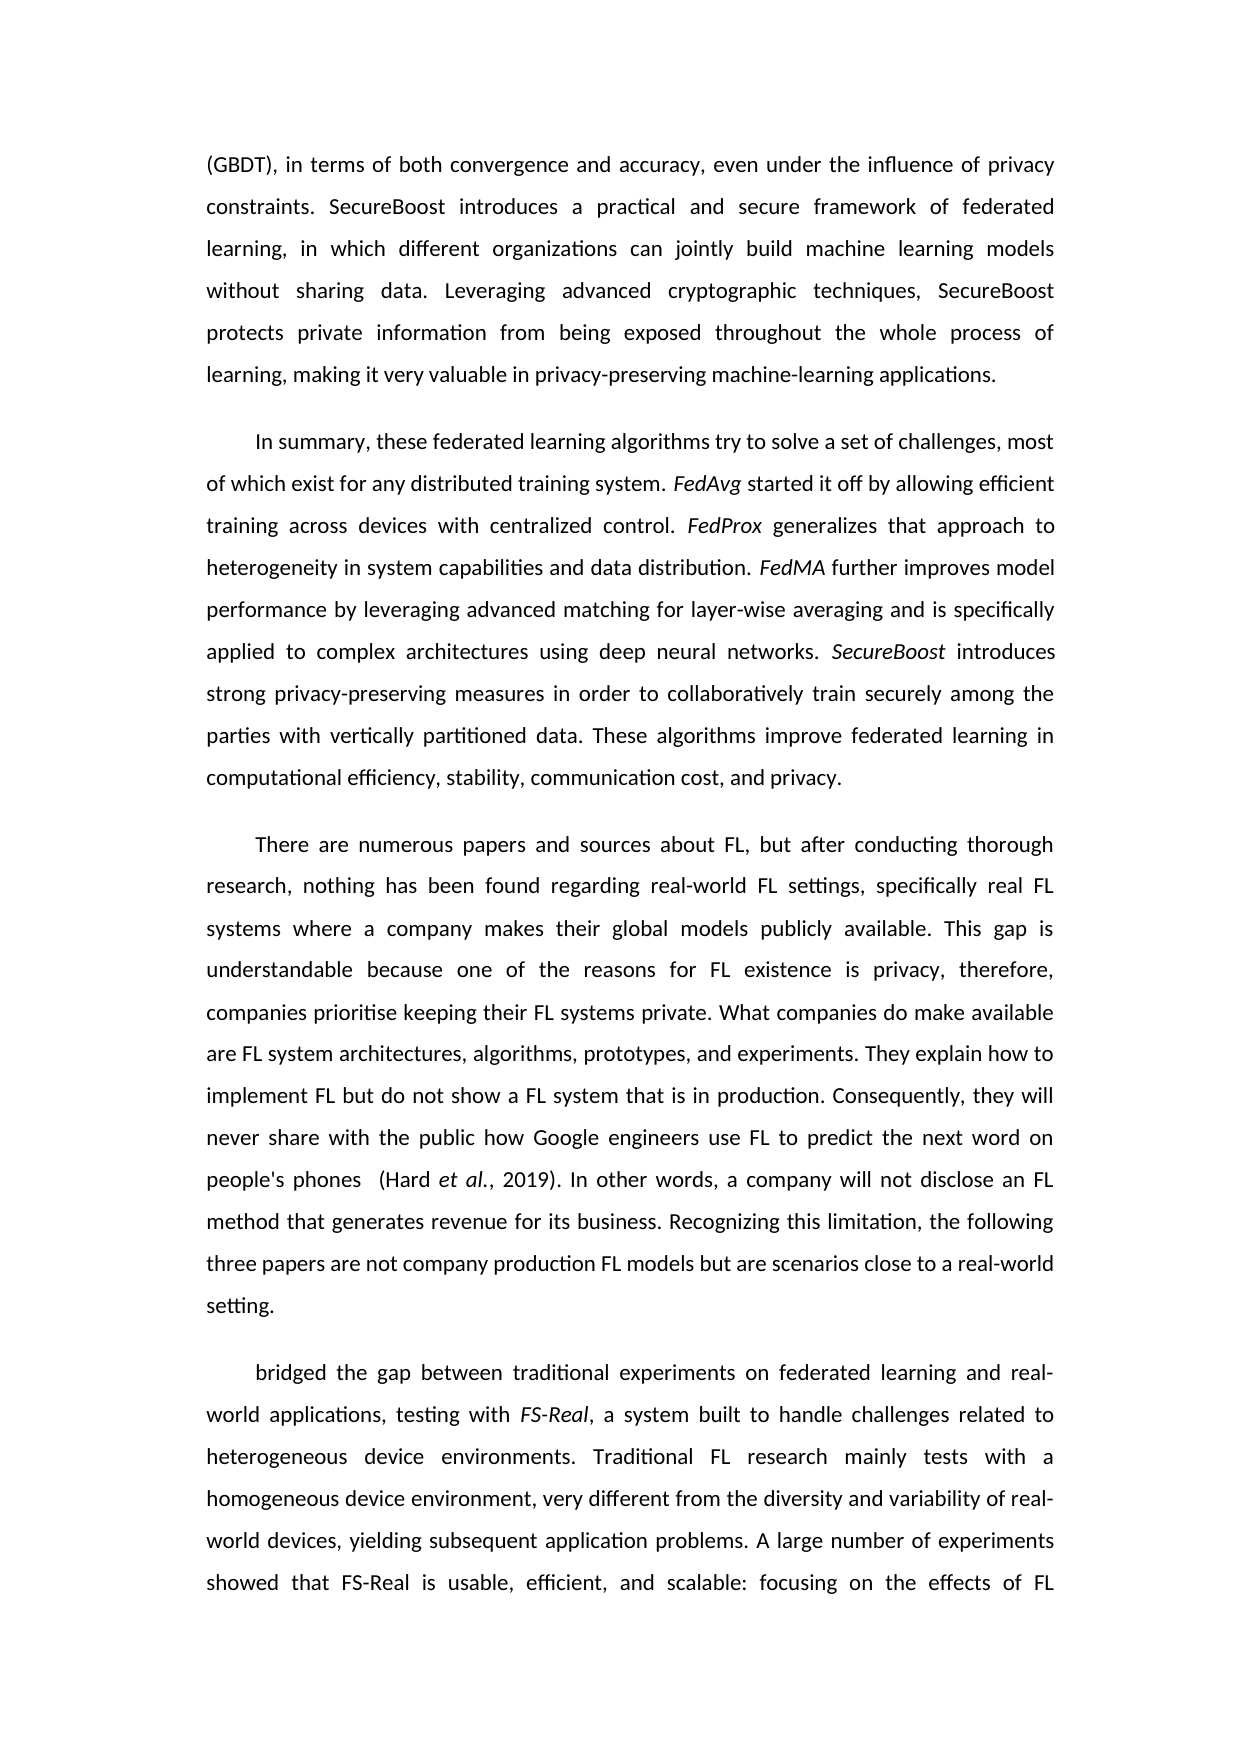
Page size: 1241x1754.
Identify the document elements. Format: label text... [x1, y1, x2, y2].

text There are numerous papers and sources about FL, but after conducting thorough research, nothing has been found regarding real-world FL settings, specifically real FL systems where a company makes their global models publicly available. This gap is understandable because one of the reasons for FL existence is privacy, therefore, companies prioritise keeping their FL systems private. What companies do make available are FL system architectures, algorithms, prototypes, and experiments. They explain how to implement FL but do not show a FL system that is in production. Consequently, they will never share with the public how Google engineers use FL to predict the next word on people's phones (Hard et al., 2019). In other words, a company will not disclose an FL method that generates revenue for its business. Recognizing this limitation, the following three papers are not company production FL models but are scenarios close to a real-world setting. [206, 830, 1056, 1319]
